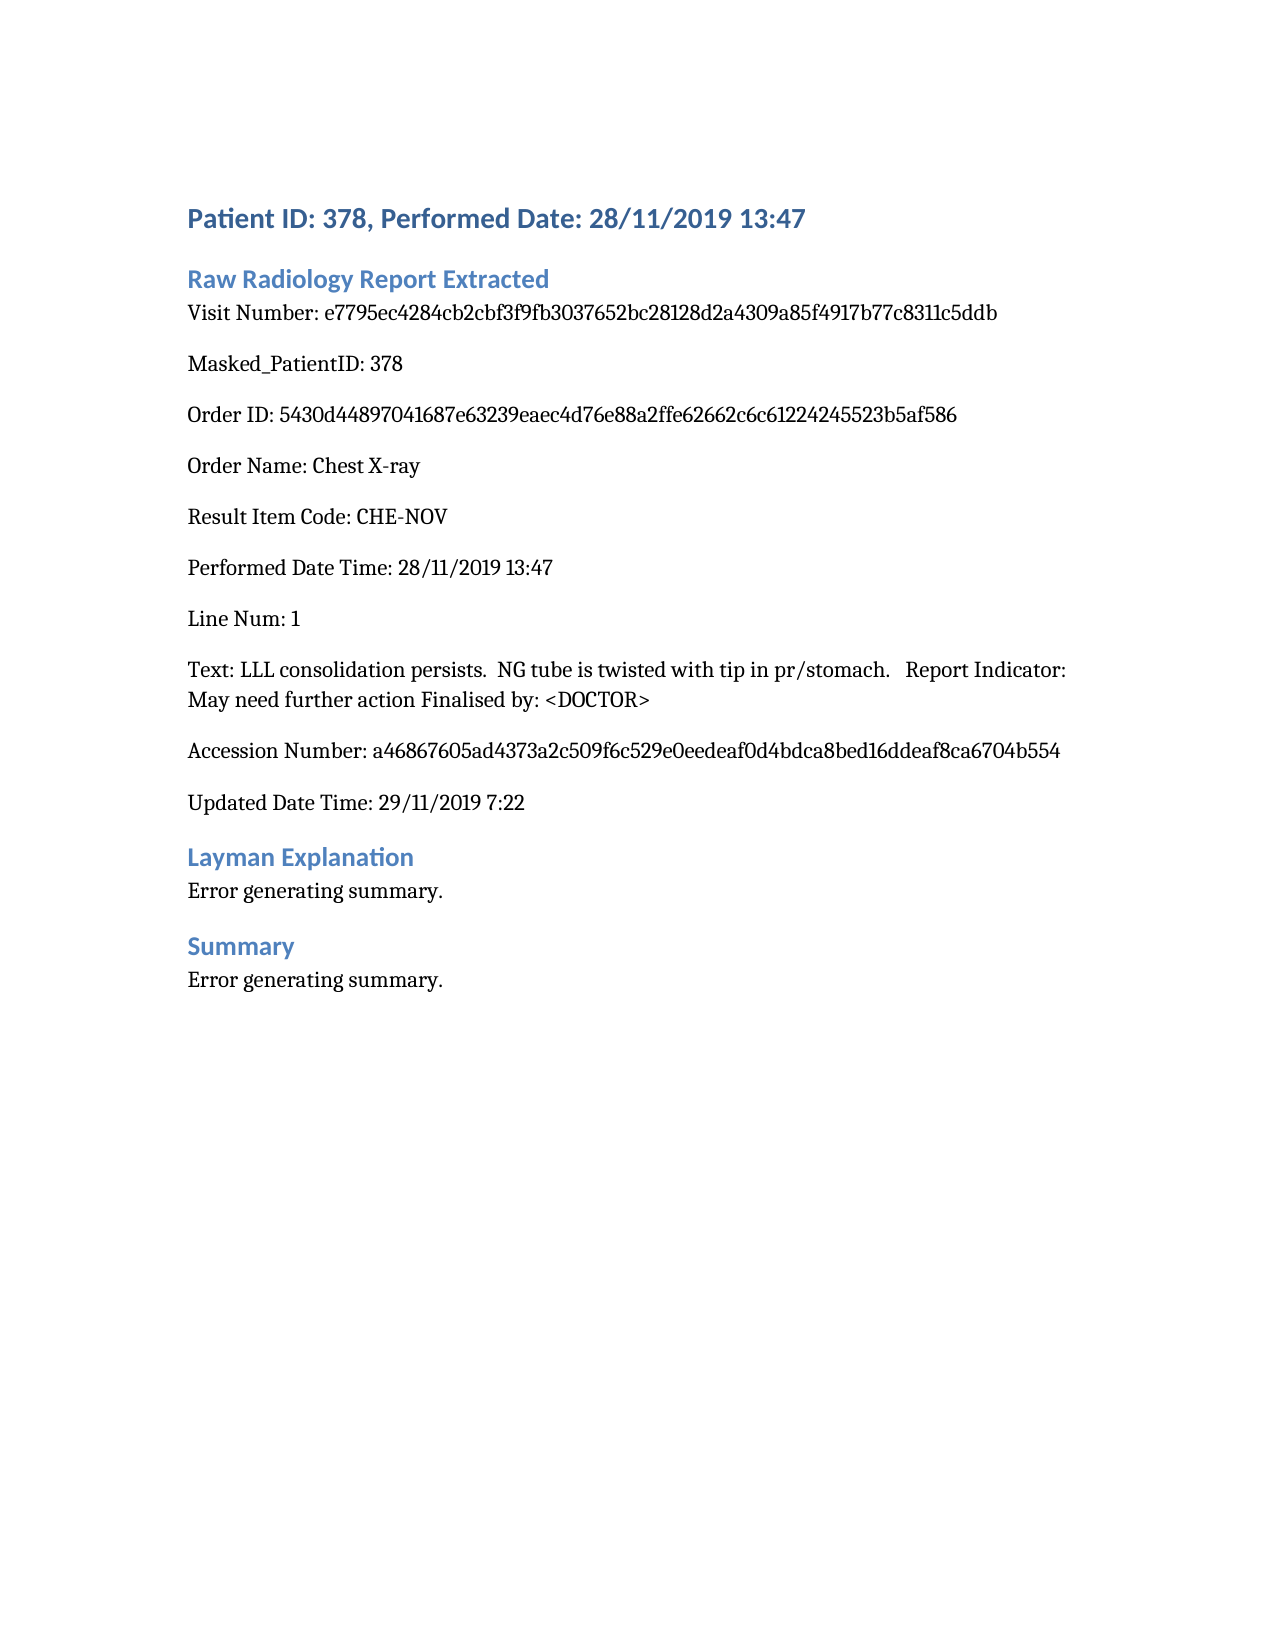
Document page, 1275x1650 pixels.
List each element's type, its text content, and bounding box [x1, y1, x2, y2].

text Masked_PatientID: 378 [187, 351, 1087, 377]
text Error generating summary. [187, 967, 1087, 993]
text Visit Number: e7795ec4284cb2cbf3f9fb3037652bc28128d2a4309a85f4917b77c8311c5ddb [187, 300, 1087, 326]
text Result Item Code: CHE-NOV [187, 504, 1087, 530]
subtitle Patient ID: 378, Performed Date: 28/11/2019 13:47 [187, 200, 1087, 236]
text Text: LLL consolidation persists. NG tube is twisted with tip in pr/stomach. Report Indicator: May need further action Finalised by: <DOCTOR> [187, 657, 1087, 713]
text Order Name: Chest X-ray [187, 453, 1087, 479]
subtitle Layman Explanation [187, 840, 1087, 873]
text Accession Number: a46867605ad4373a2c509f6c529e0eedeaf0d4bdca8bed16ddeaf8ca6704b554 [187, 738, 1087, 764]
text Error generating summary. [187, 878, 1087, 904]
text Performed Date Time: 28/11/2019 13:47 [187, 555, 1087, 581]
subtitle Raw Radiology Report Extracted [187, 262, 1087, 295]
subtitle Summary [187, 929, 1087, 962]
text Order ID: 5430d44897041687e63239eaec4d76e88a2ffe62662c6c61224245523b5af586 [187, 402, 1087, 428]
text Line Num: 1 [187, 606, 1087, 632]
text Updated Date Time: 29/11/2019 7:22 [187, 789, 1087, 816]
